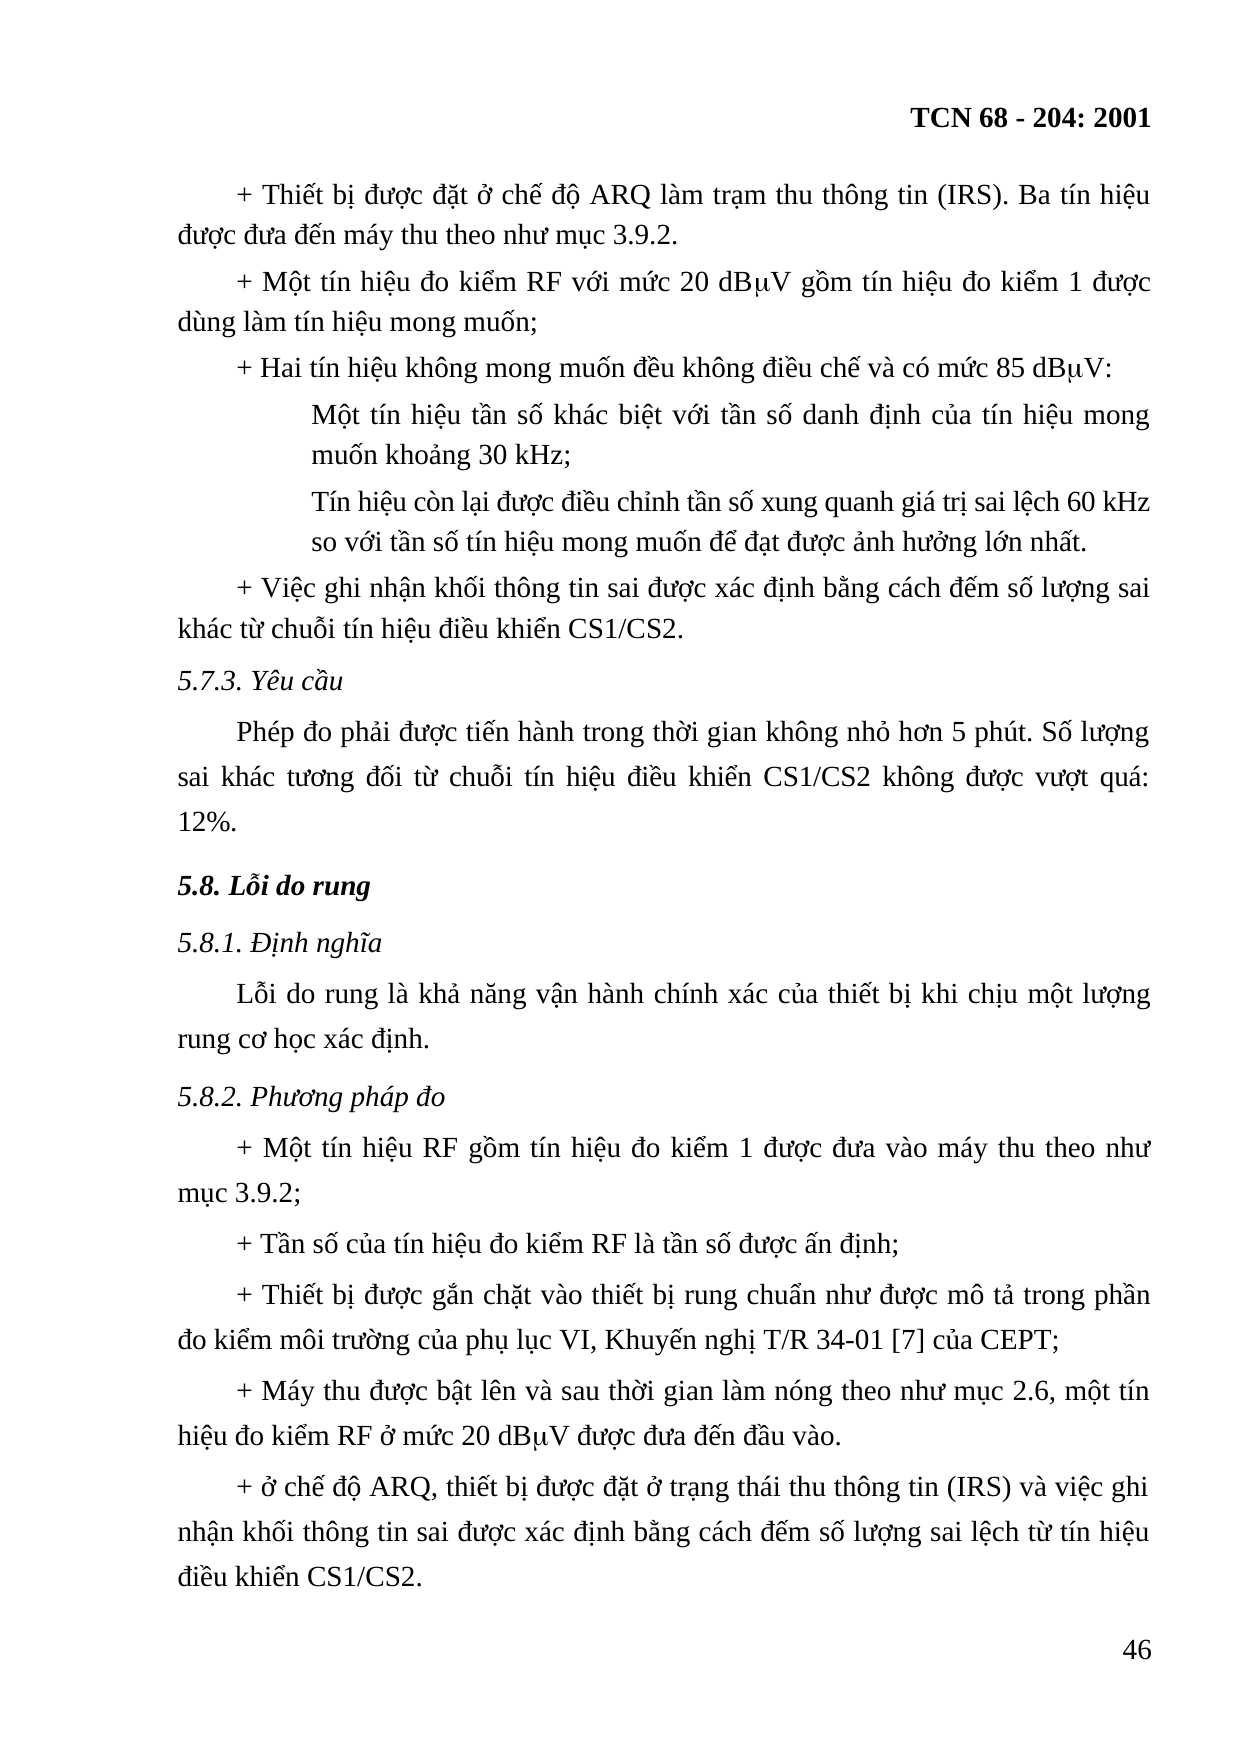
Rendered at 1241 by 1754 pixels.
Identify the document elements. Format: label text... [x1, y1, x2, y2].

list Tín hiệu còn lại được điều chỉnh tần số xung quanh giá trị sai lệch 60 kHz so với tần số tín hiệu mong muốn để đạt được ảnh hưởng lớn nhất. [274, 484, 1152, 558]
text 5.8.2. Phương pháp đo [177, 1079, 1152, 1112]
text + Một tín hiệu RF gồm tín hiệu đo kiểm 1 được đưa vào máy thu theo như mục 3.9.2; [177, 1130, 1152, 1208]
text 5.8. Lỗi do rung [177, 868, 1152, 902]
text + Một tín hiệu đo kiểm RF với mức 20 dBV gồm tín hiệu đo kiểm 1 được dùng làm tín hiệu mong muốn; [177, 264, 1152, 338]
text Lỗi do rung là khả năng vận hành chính xác của thiết bị khi chịu một lượng rung cơ học xác định. [177, 977, 1152, 1055]
text + Thiết bị được đặt ở chế độ ARQ làm trạm thu thông tin (IRS). Ba tín hiệu được đưa đến máy thu theo như mục 3.9.2. [177, 177, 1152, 251]
text + Việc ghi nhận khối thông tin sai được xác định bằng cách đếm số lượng sai khác từ chuỗi tín hiệu điều khiển CS1/CS2. [177, 571, 1152, 644]
text Phép đo phải được tiến hành trong thời gian không nhỏ hơn 5 phút. Số lượng sai khác tương đối từ chuỗi tín hiệu điều khiển CS1/CS2 không được vượt quá: 12%. [177, 714, 1152, 838]
text + Tần số của tín hiệu đo kiểm RF là tần số được ấn định; [177, 1226, 1152, 1259]
text + Thiết bị được gắn chặt vào thiết bị rung chuẩn như được mô tả trong phần đo kiểm môi trường của phụ lục VI, Khuyến nghị T/R 34-01 [7] của CEPT; [177, 1277, 1152, 1356]
text 5.8.1. Định nghĩa [177, 925, 1152, 959]
text + Máy thu được bật lên và sau thời gian làm nóng theo như mục 2.6, một tín hiệu đo kiểm RF ở mức 20 dBV được đưa đến đầu vào. [177, 1373, 1152, 1452]
text + Hai tín hiệu không mong muốn đều không điều chế và có mức 85 dBV: [177, 351, 1152, 384]
text + ở chế độ ARQ, thiết bị được đặt ở trạng thái thu thông tin (IRS) và việc ghi nhận khối thông tin sai được xác định bằng cách đếm số lượng sai lệch từ tín hiệu điều khiển CS1/CS2. [177, 1469, 1152, 1593]
list Một tín hiệu tần số khác biệt với tần số danh định của tín hiệu mong muốn khoảng 30 kHz; [274, 397, 1152, 471]
text 5.7.3. Yêu cầu [177, 663, 1152, 697]
